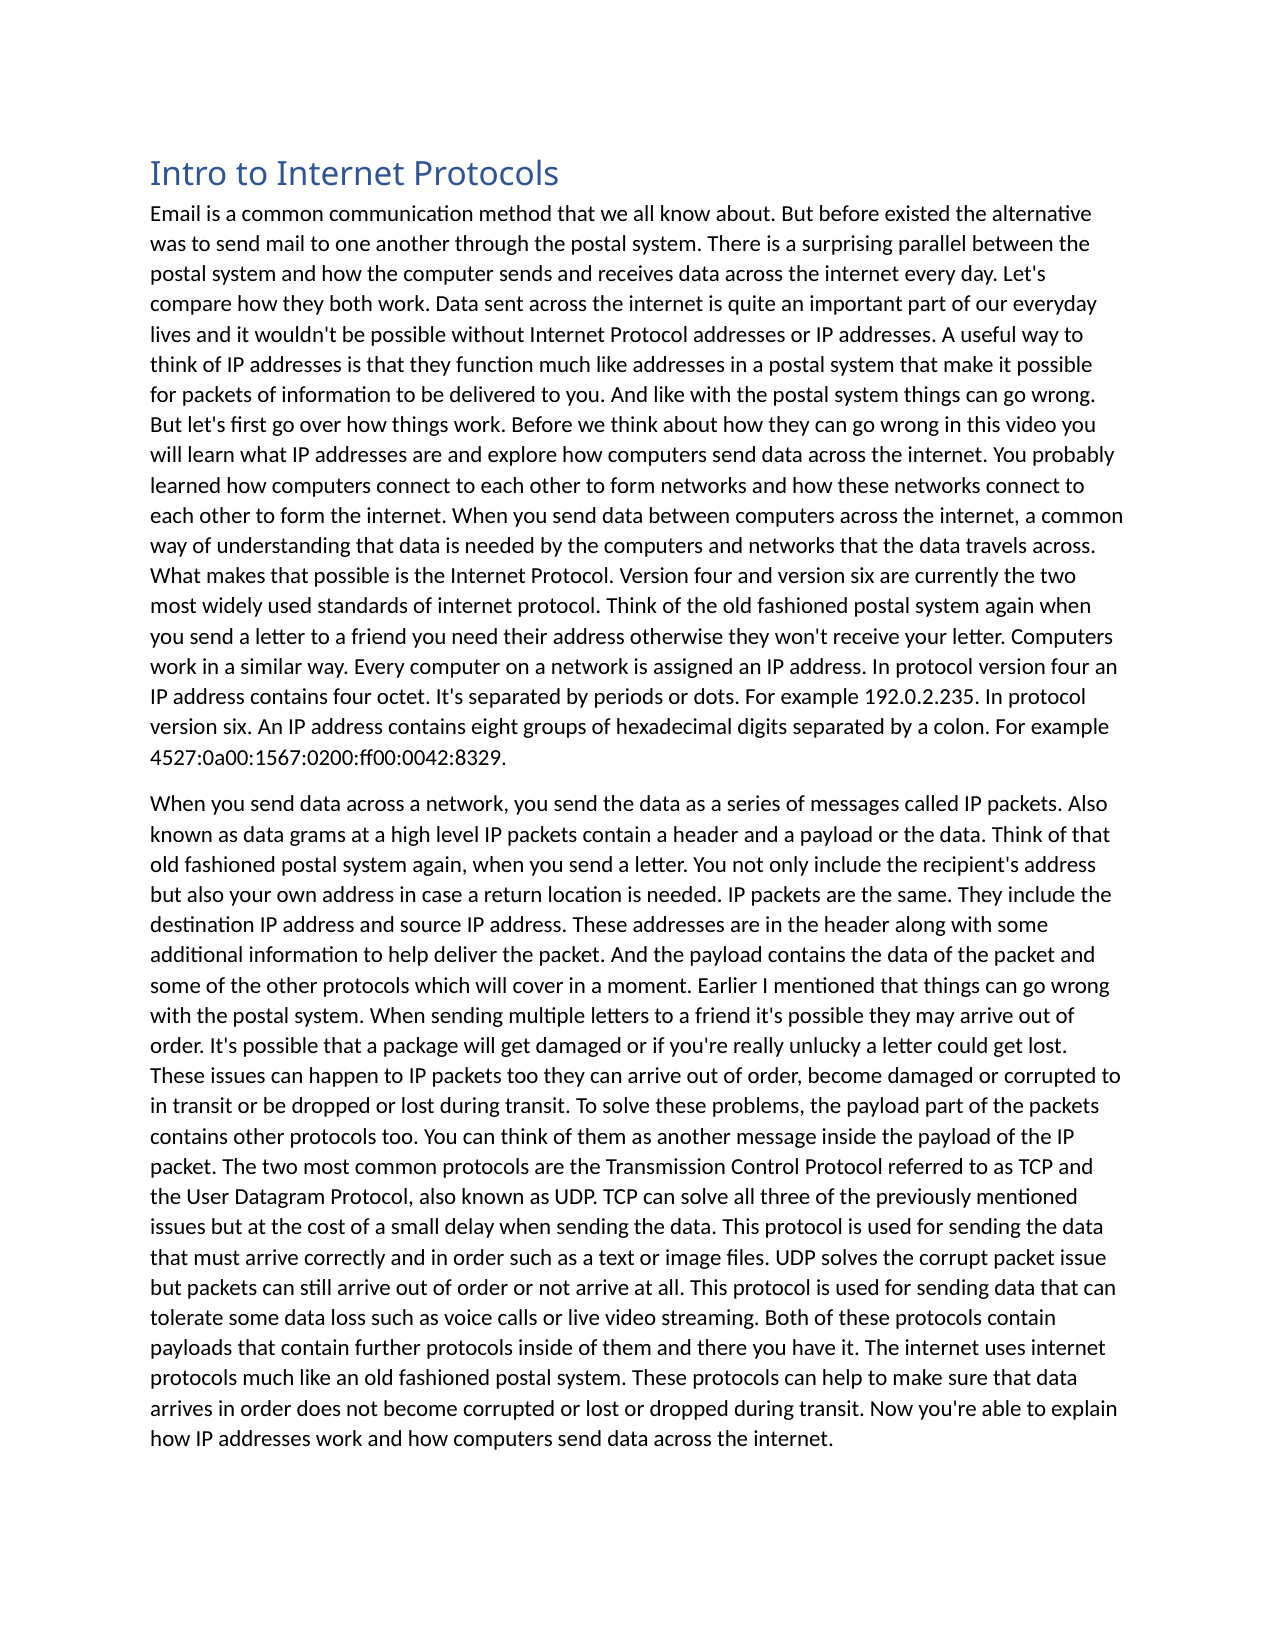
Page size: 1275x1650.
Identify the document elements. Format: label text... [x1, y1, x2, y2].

text Email is a common communication method that we all know about. But before existed the alternative was to send mail to one another through the postal system. There is a surprising parallel between the postal system and how the computer sends and receives data across the internet every day. Let's compare how they both work. Data sent across the internet is quite an important part of our everyday lives and it wouldn't be possible without Internet Protocol addresses or IP addresses. A useful way to think of IP addresses is that they function much like addresses in a postal system that make it possible for packets of information to be delivered to you. And like with the postal system things can go wrong. But let's first go over how things work. Before we think about how they can go wrong in this video you will learn what IP addresses are and explore how computers send data across the internet. You probably learned how computers connect to each other to form networks and how these networks connect to each other to form the internet. When you send data between computers across the internet, a common way of understanding that data is needed by the computers and networks that the data travels across. What makes that possible is the Internet Protocol. Version four and version six are currently the two most widely used standards of internet protocol. Think of the old fashioned postal system again when you send a letter to a friend you need their address otherwise they won't receive your letter. Computers work in a similar way. Every computer on a network is assigned an IP address. In protocol version four an IP address contains four octet. It's separated by periods or dots. For example 192.0.2.235. In protocol version six. An IP address contains eight groups of hexadecimal digits separated by a colon. For example 4527:0a00:1567:0200:ff00:0042:8329. [150, 199, 1125, 771]
subtitle Intro to Internet Protocols [150, 150, 1125, 195]
text When you send data across a network, you send the data as a series of messages called IP packets. Also known as data grams at a high level IP packets contain a header and a payload or the data. Think of that old fashioned postal system again, when you send a letter. You not only include the recipient's address but also your own address in case a return location is needed. IP packets are the same. They include the destination IP address and source IP address. These addresses are in the header along with some additional information to help deliver the packet. And the payload contains the data of the packet and some of the other protocols which will cover in a moment. Earlier I mentioned that things can go wrong with the postal system. When sending multiple letters to a friend it's possible they may arrive out of order. It's possible that a package will get damaged or if you're really unlucky a letter could get lost. These issues can happen to IP packets too they can arrive out of order, become damaged or corrupted to in transit or be dropped or lost during transit. To solve these problems, the payload part of the packets contains other protocols too. You can think of them as another message inside the payload of the IP packet. The two most common protocols are the Transmission Control Protocol referred to as TCP and the User Datagram Protocol, also known as UDP. TCP can solve all three of the previously mentioned issues but at the cost of a small delay when sending the data. This protocol is used for sending the data that must arrive correctly and in order such as a text or image files. UDP solves the corrupt packet issue but packets can still arrive out of order or not arrive at all. This protocol is used for sending data that can tolerate some data loss such as voice calls or live video streaming. Both of these protocols contain payloads that contain further protocols inside of them and there you have it. The internet uses internet protocols much like an old fashioned postal system. These protocols can help to make sure that data arrives in order does not become corrupted or lost or dropped during transit. Now you're able to explain how IP addresses work and how computers send data across the internet. [150, 789, 1125, 1452]
